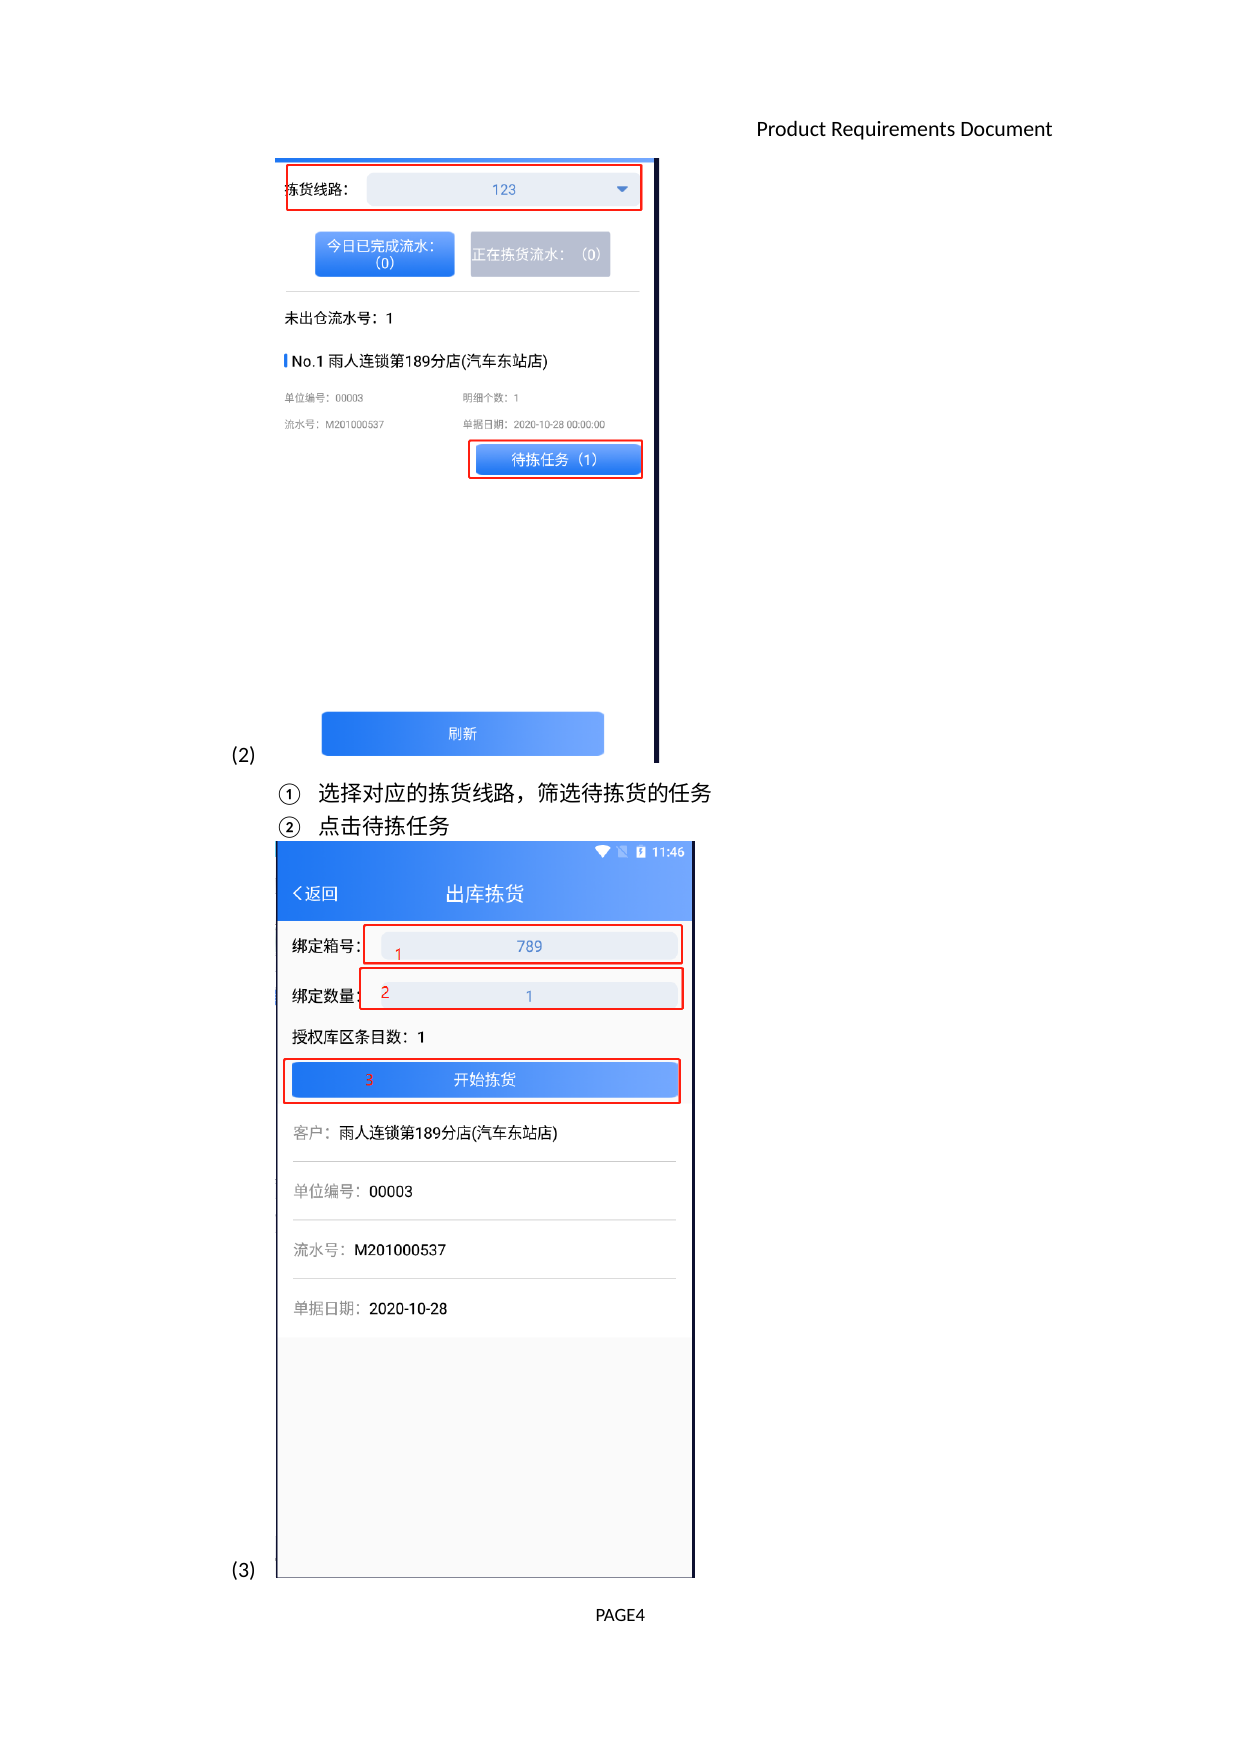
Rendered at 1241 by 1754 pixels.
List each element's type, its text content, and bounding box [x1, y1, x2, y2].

list 点击待拣任务 [275, 808, 1053, 841]
list 选择对应的拣货线路，筛选待拣货的任务 [275, 776, 1053, 808]
picture [275, 158, 660, 763]
picture [275, 841, 695, 1578]
